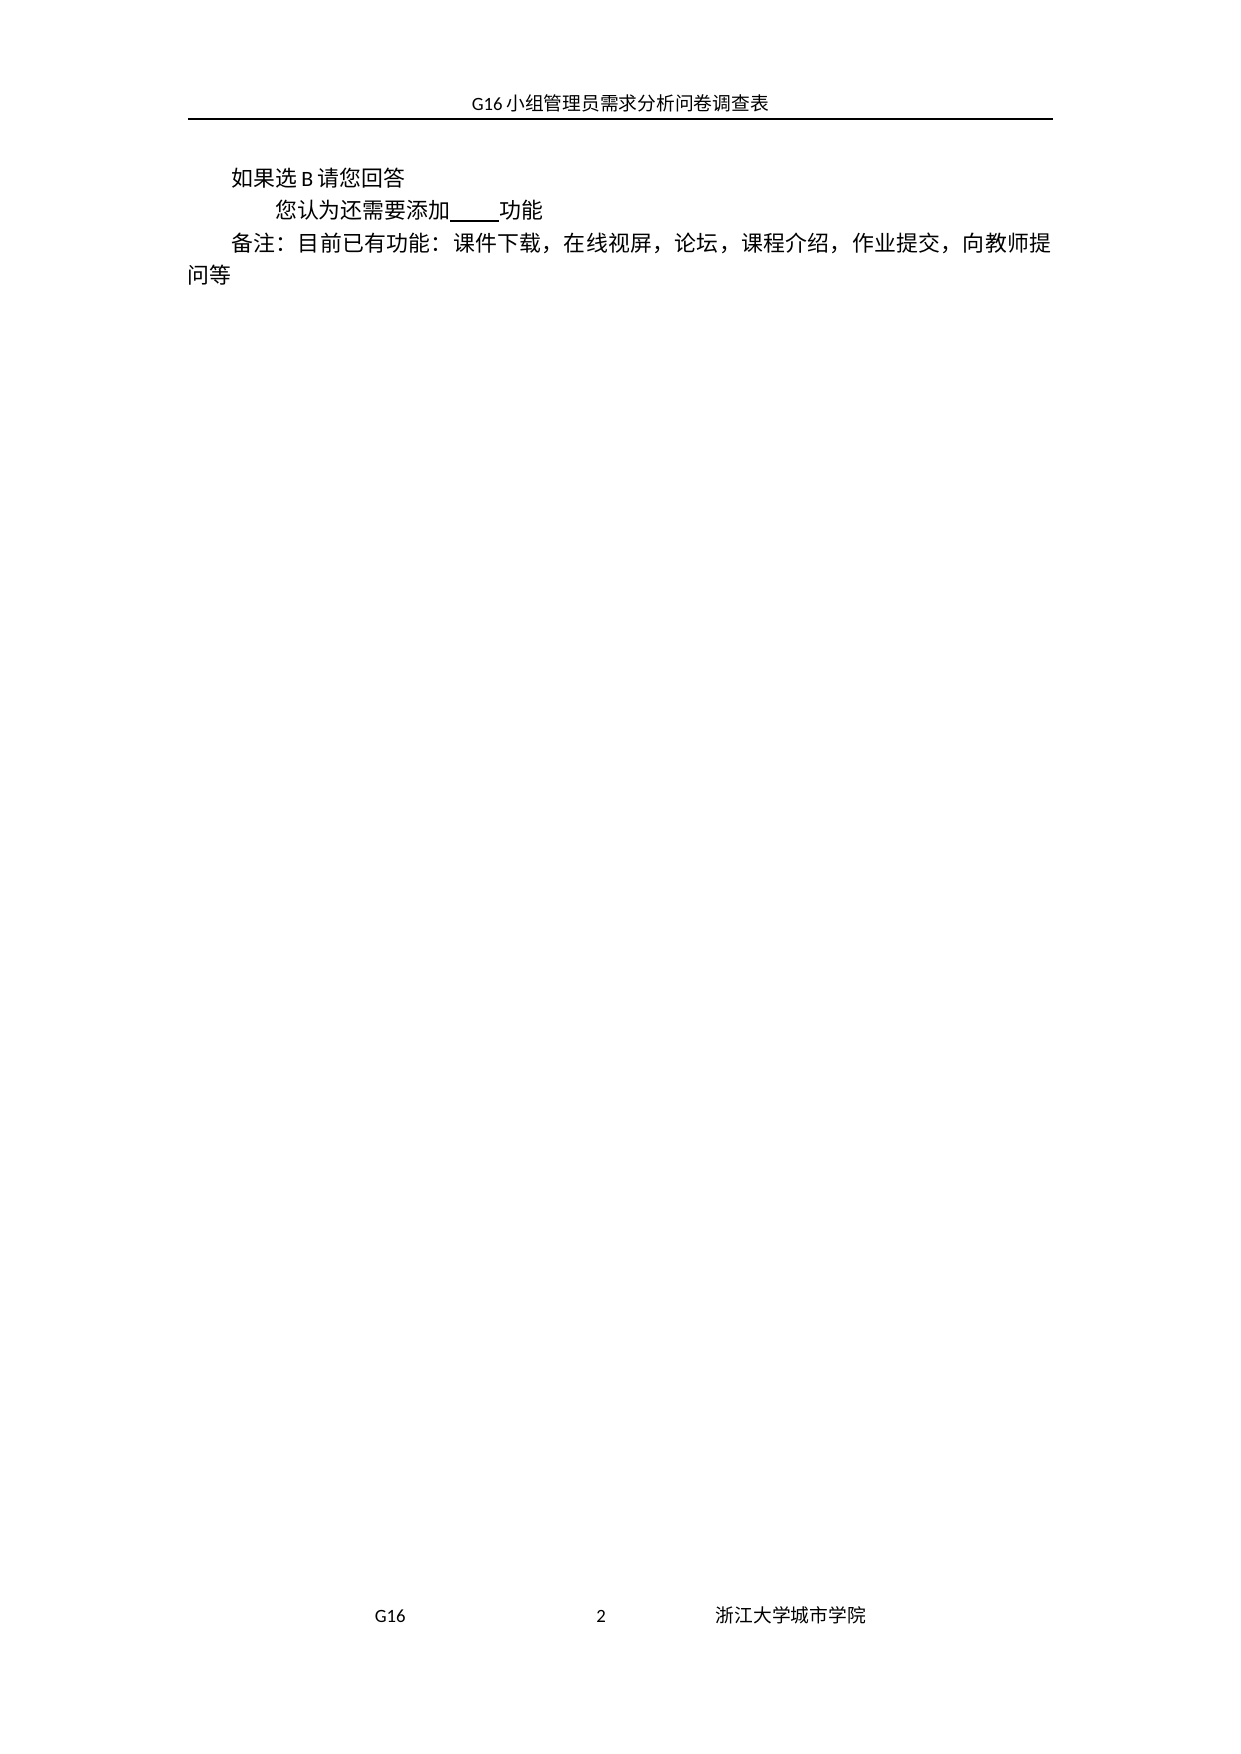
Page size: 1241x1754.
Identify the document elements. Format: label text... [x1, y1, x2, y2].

text 备注：目前已有功能：课件下载，在线视屏，论坛，课程介绍，作业提交，向教师提问等 [187, 225, 1053, 290]
text 您认为还需要添加 功能 [187, 193, 1053, 225]
text 如果选B请您回答 [187, 160, 1053, 193]
